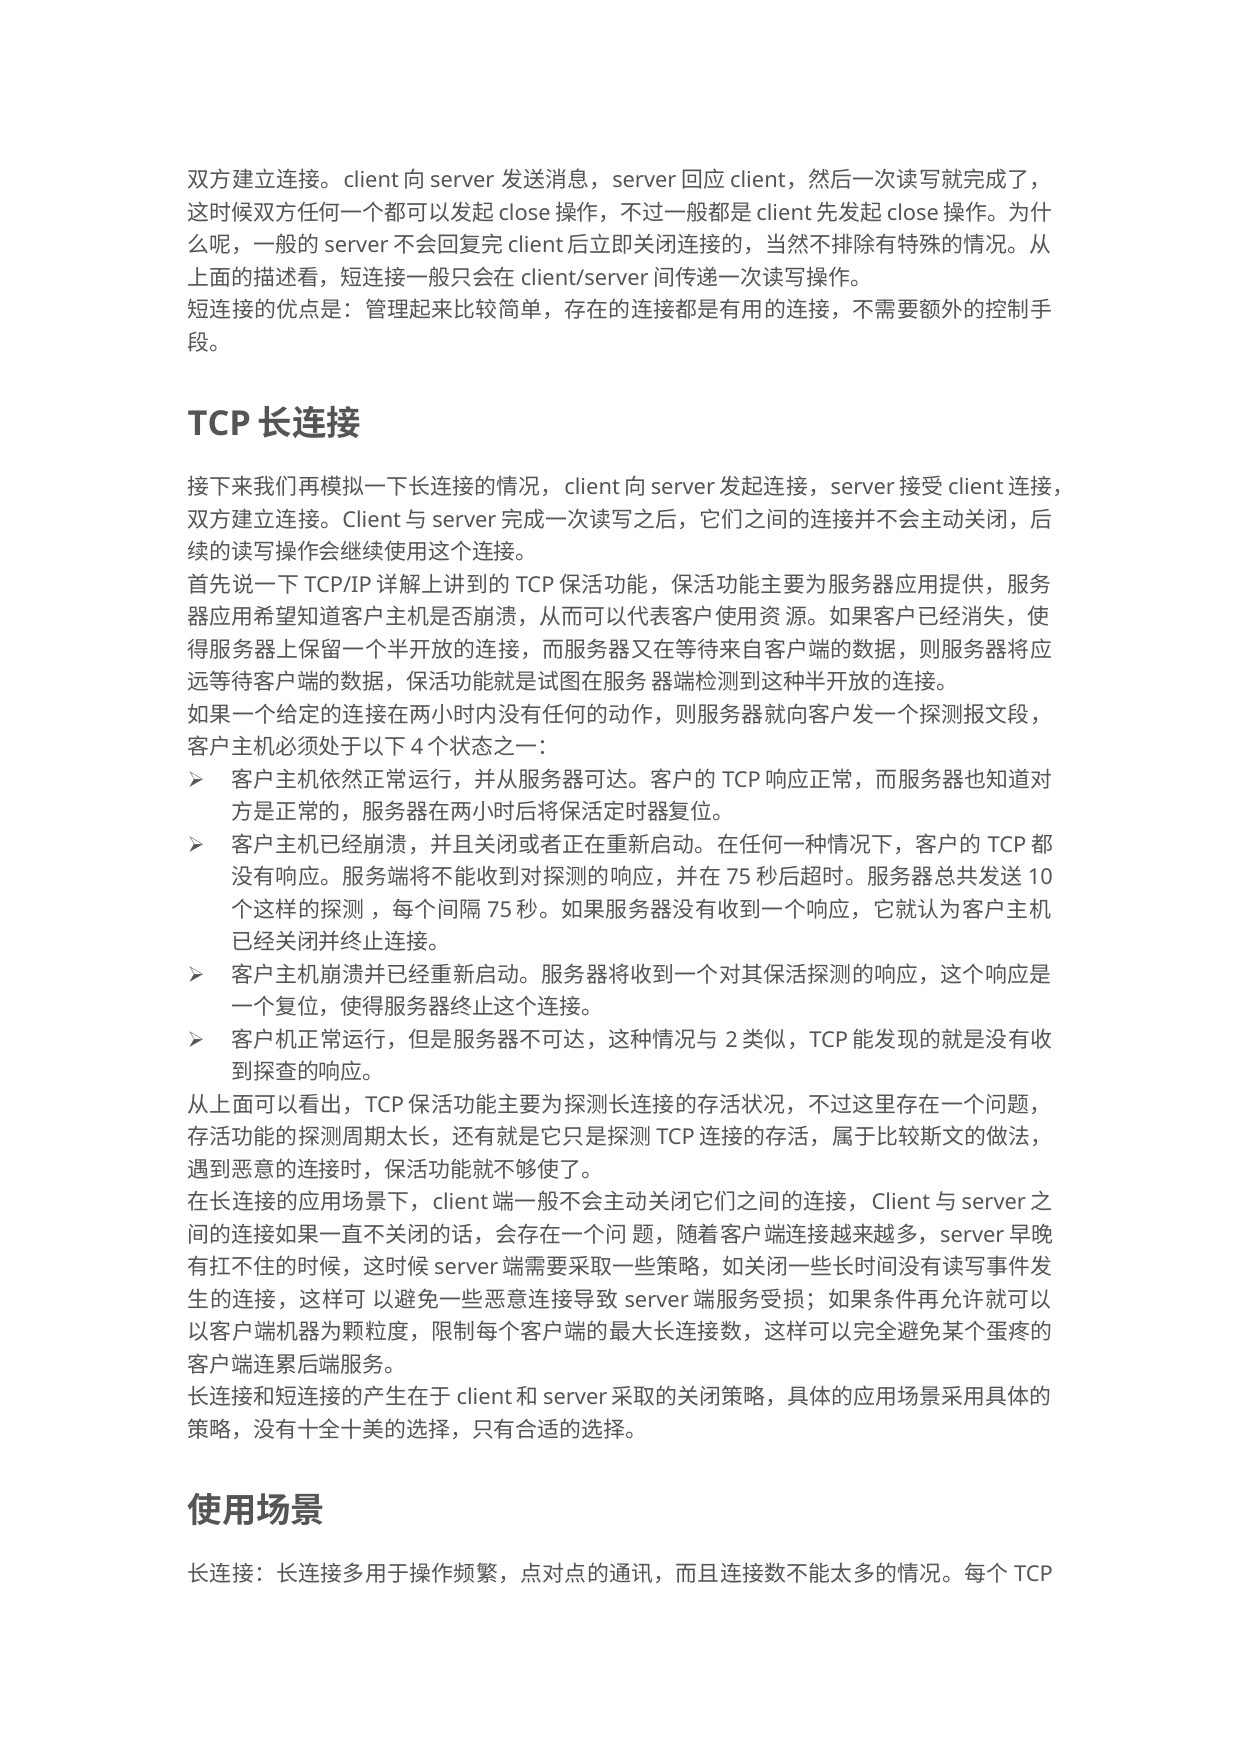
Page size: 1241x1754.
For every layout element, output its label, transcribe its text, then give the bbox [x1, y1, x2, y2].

list 客户主机崩溃并已经重新启动。服务器将收到一个对其保活探测的响应，这个响应是一个复位，使得服务器终止这个连接。 [187, 956, 1053, 1021]
text 首先说一下TCP/IP详解上讲到的TCP保活功能，保活功能主要为服务器应用提供，服务器应用希望知道客户主机是否崩溃，从而可以代表客户使用资 源。如果客户已经消失，使得服务器上保留一个半开放的连接，而服务器又在等待来自客户端的数据，则服务器将应远等待客户端的数据，保活功能就是试图在服务 器端检测到这种半开放的连接。 [187, 566, 1053, 696]
list 客户主机依然正常运行，并从服务器可达。客户的TCP响应正常，而服务器也知道对方是正常的，服务器在两小时后将保活定时器复位。 [187, 761, 1053, 826]
subtitle 使用场景 [187, 1475, 1053, 1540]
text 长连接和短连接的产生在于client和server采取的关闭策略，具体的应用场景采用具体的策略，没有十全十美的选择，只有合适的选择。 [187, 1379, 1053, 1444]
text 从上面可以看出，TCP保活功能主要为探测长连接的存活状况，不过这里存在一个问题，存活功能的探测周期太长，还有就是它只是探测TCP连接的存活，属于比较斯文的做法，遇到恶意的连接时，保活功能就不够使了。 [187, 1086, 1053, 1184]
list 客户机正常运行，但是服务器不可达，这种情况与2类似，TCP能发现的就是没有收到探查的响应。 [187, 1021, 1053, 1086]
list 客户主机已经崩溃，并且关闭或者正在重新启动。在任何一种情况下，客户的TCP都没有响应。服务端将不能收到对探测的响应，并在75秒后超时。服务器总共发送10个这样的探测 ，每个间隔75秒。如果服务器没有收到一个响应，它就认为客户主机已经关闭并终止连接。 [187, 826, 1053, 956]
subtitle TCP长连接 [187, 388, 1053, 453]
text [187, 162, 1053, 292]
text 短连接的优点是：管理起来比较简单，存在的连接都是有用的连接，不需要额外的控制手段。 [187, 292, 1053, 357]
text 在长连接的应用场景下，client端一般不会主动关闭它们之间的连接，Client与server之间的连接如果一直不关闭的话，会存在一个问 题，随着客户端连接越来越多，server早晚有扛不住的时候，这时候server端需要采取一些策略，如关闭一些长时间没有读写事件发生的连接，这样可 以避免一些恶意连接导致server端服务受损；如果条件再允许就可以以客户端机器为颗粒度，限制每个客户端的最大长连接数，这样可以完全避免某个蛋疼的 客户端连累后端服务。 [187, 1184, 1053, 1379]
text 接下来我们再模拟一下长连接的情况，client向server发起连接，server接受client连接，双方建立连接。Client与server完成一次读写之后，它们之间的连接并不会主动关闭，后续的读写操作会继续使用这个连接。 [187, 469, 1053, 566]
text 如果一个给定的连接在两小时内没有任何的动作，则服务器就向客户发一个探测报文段，客户主机必须处于以下4个状态之一： [187, 696, 1053, 761]
